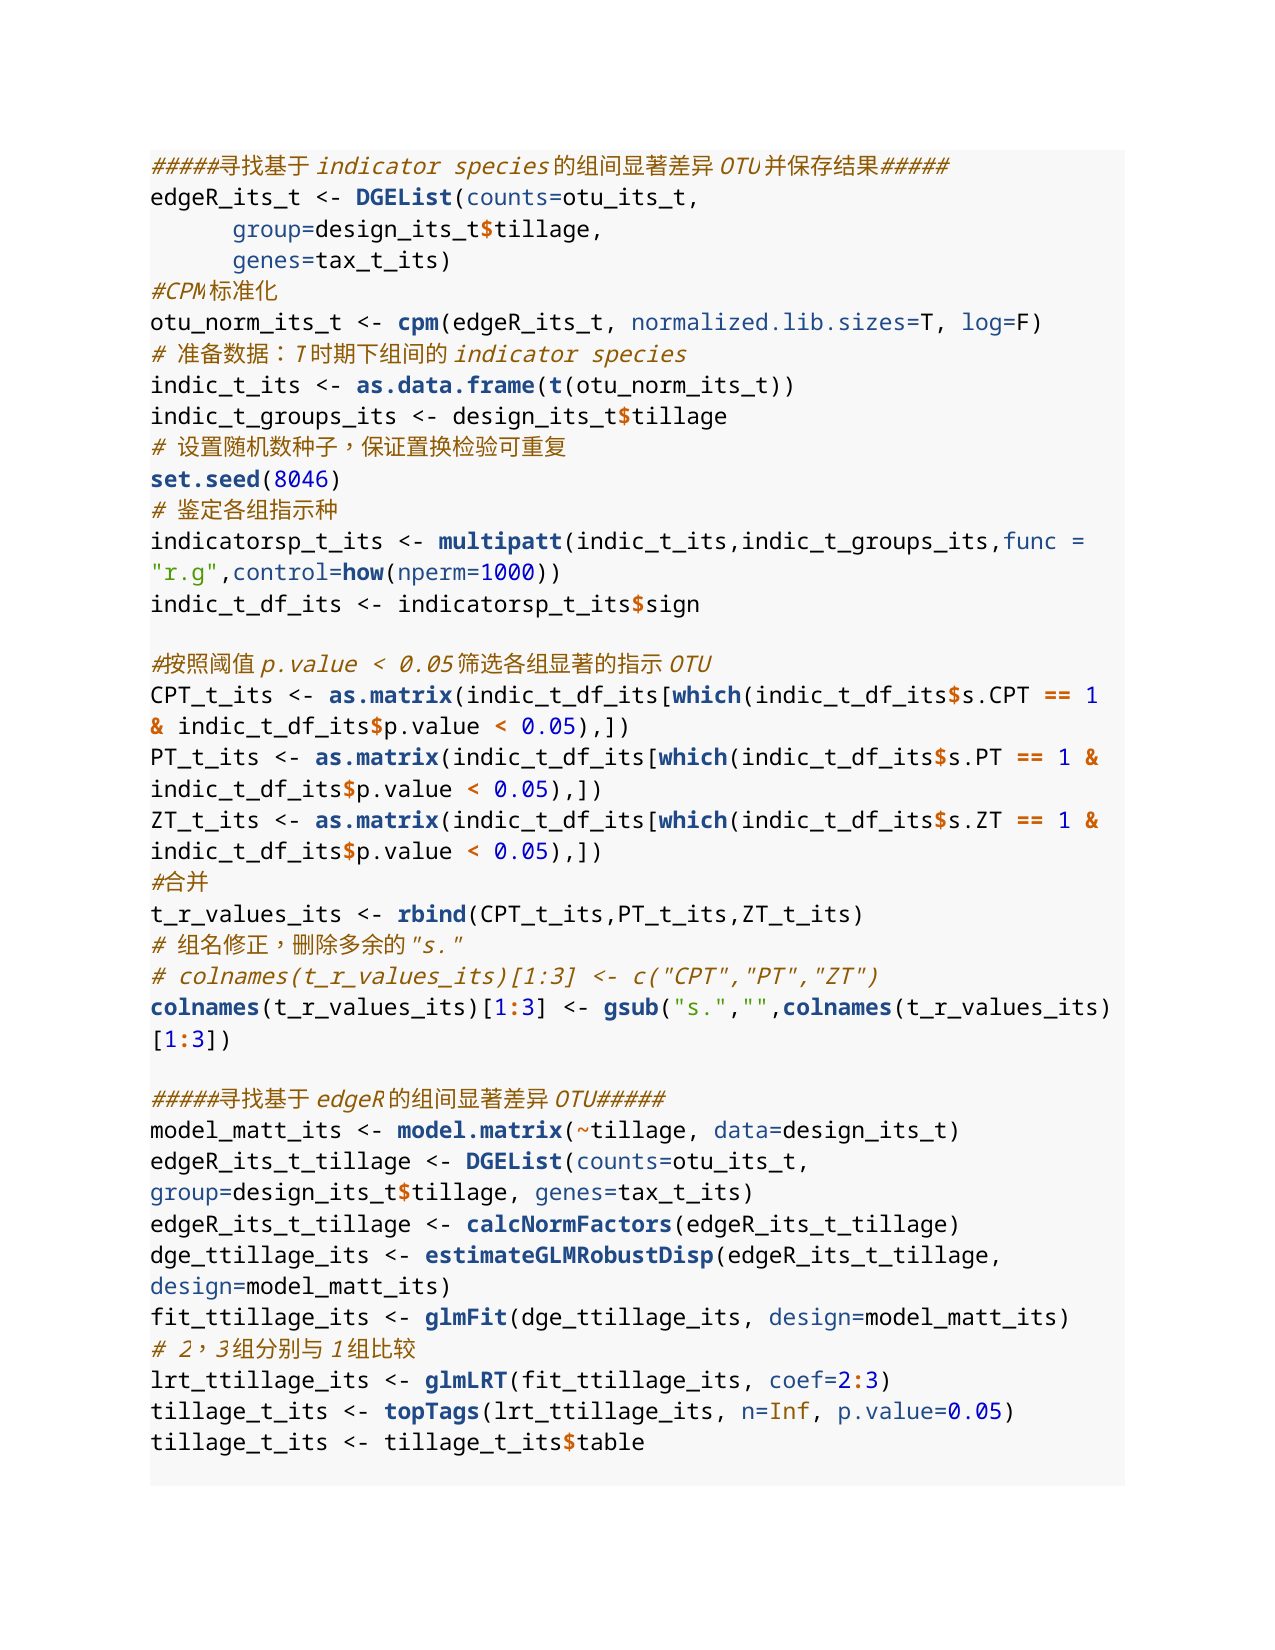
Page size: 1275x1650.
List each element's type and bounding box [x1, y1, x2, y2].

text [150, 150, 1125, 1486]
